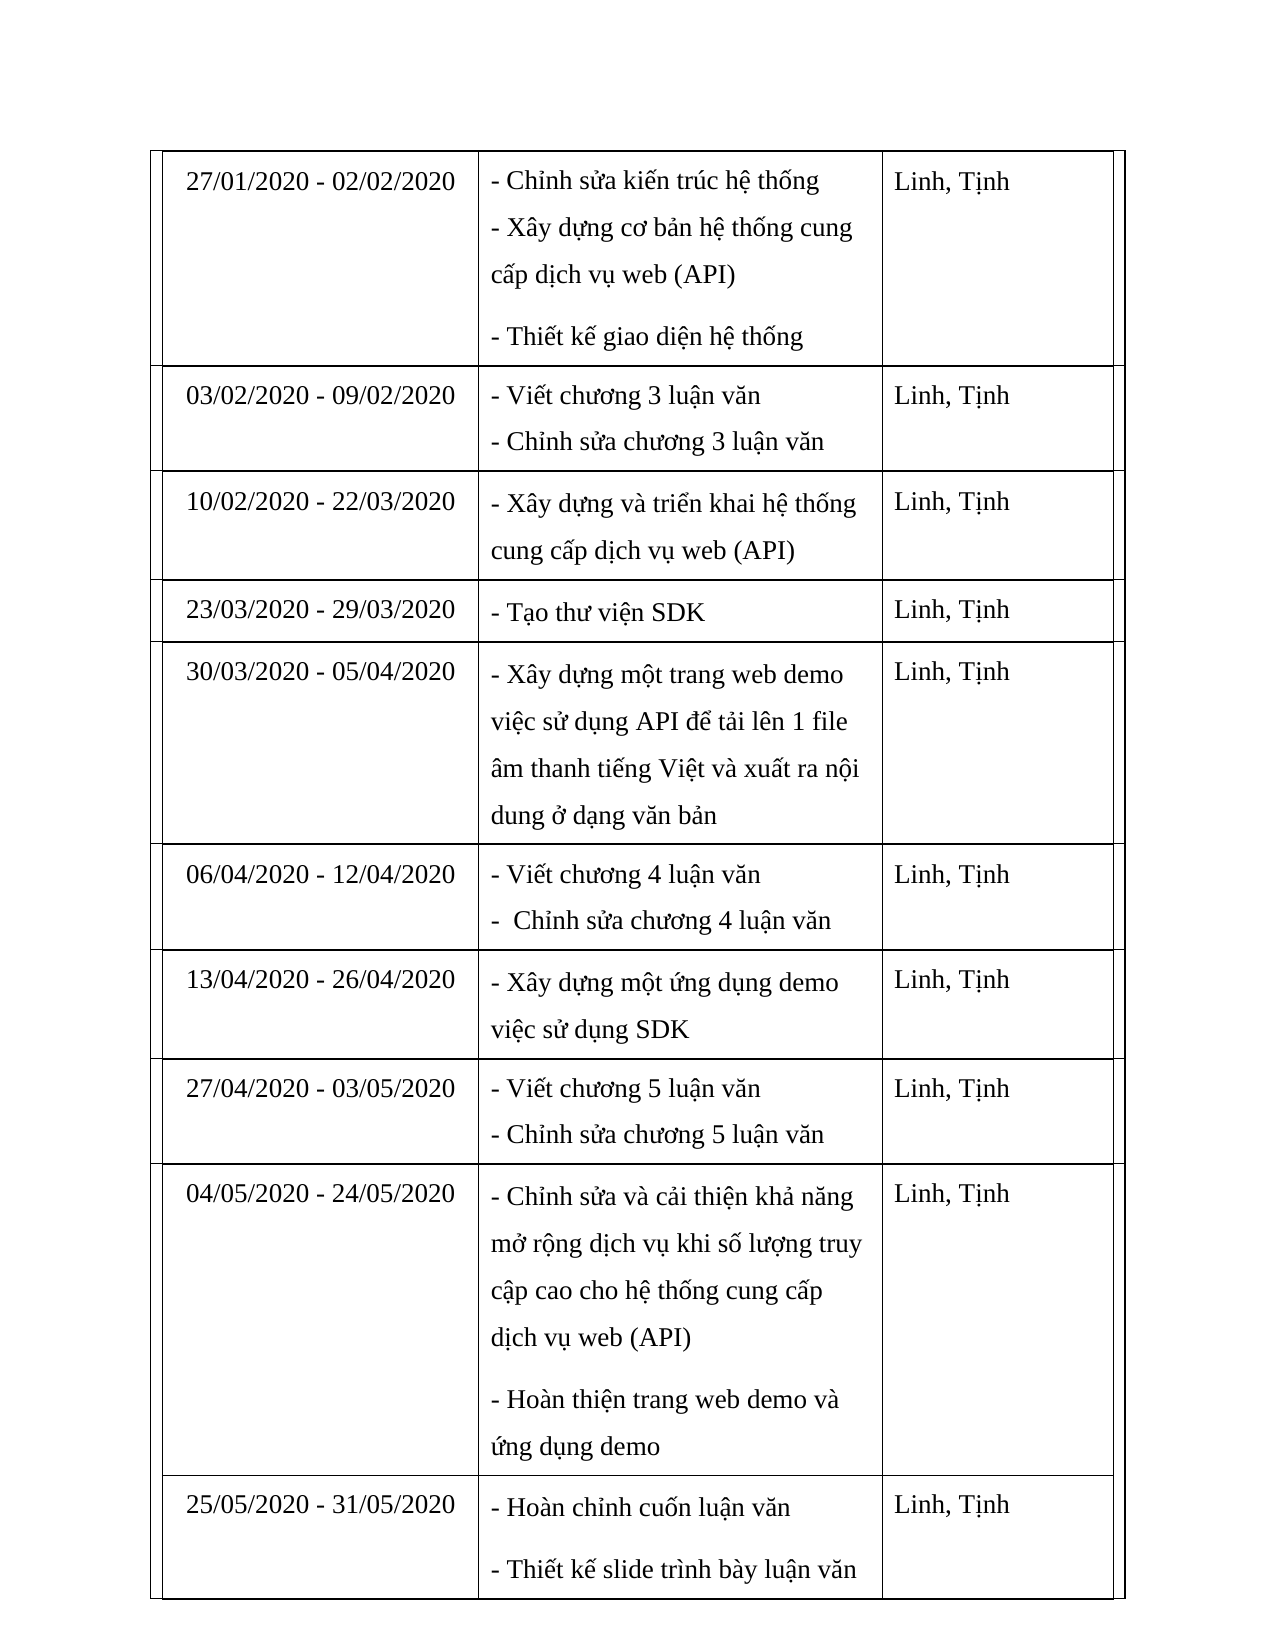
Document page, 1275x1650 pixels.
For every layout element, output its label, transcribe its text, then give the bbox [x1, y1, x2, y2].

table_cell [1114, 366, 1124, 470]
table_cell [1114, 151, 1124, 364]
table_cell 27/01/2020 - 02/02/2020 [163, 152, 478, 364]
table_cell [151, 1164, 162, 1475]
table_cell Linh, Tịnh [883, 643, 1113, 843]
table_cell Linh, Tịnh [883, 1165, 1113, 1475]
table_cell [151, 844, 162, 949]
table_cell Chỉnh sửa kiến trúc hệ thống Xây dựng cơ bản hệ thống cung cấp dịch vụ web (API) Thiết kế giao diện hệ thống [479, 152, 882, 364]
table_cell [1114, 471, 1124, 579]
table_cell [151, 151, 162, 364]
table_cell Linh, Tịnh [883, 1476, 1113, 1598]
table_cell 23/03/2020 - 29/03/2020 [163, 581, 478, 641]
table_cell [151, 1475, 162, 1598]
table_cell 27/04/2020 - 03/05/2020 [163, 1060, 478, 1163]
table_cell [1114, 1475, 1124, 1598]
table_cell Linh, Tịnh [883, 951, 1113, 1057]
table_cell 04/05/2020 - 24/05/2020 [163, 1165, 478, 1475]
table_cell Viết chương 3 luận văn Chỉnh sửa chương 3 luận văn [479, 367, 882, 470]
table_cell [1114, 1059, 1124, 1163]
table_cell 13/04/2020 - 26/04/2020 [163, 951, 478, 1057]
table_cell 03/02/2020 - 09/02/2020 [163, 367, 478, 470]
table_cell [1114, 1164, 1124, 1475]
table_cell [151, 471, 162, 579]
table_cell Linh, Tịnh [883, 845, 1113, 949]
table_cell [1114, 580, 1124, 641]
table_cell Hoàn chỉnh cuốn luận văn Thiết kế slide trình bày luận văn [479, 1476, 882, 1598]
table_cell Linh, Tịnh [883, 152, 1113, 364]
table_cell [1114, 642, 1124, 843]
table_cell 25/05/2020 - 31/05/2020 [163, 1476, 478, 1598]
table_cell [151, 642, 162, 843]
table_cell Linh, Tịnh [883, 581, 1113, 641]
table_cell [1114, 844, 1124, 949]
table_cell [1114, 950, 1124, 1057]
table_cell [151, 950, 162, 1057]
table_cell Linh, Tịnh [883, 472, 1113, 579]
table_cell Viết chương 5 luận văn Chỉnh sửa chương 5 luận văn [479, 1060, 882, 1163]
table_cell Viết chương 4 luận văn Chỉnh sửa chương 4 luận văn [479, 845, 882, 949]
table_cell Xây dựng và triển khai hệ thống cung cấp dịch vụ web (API) [479, 472, 882, 579]
table_cell Linh, Tịnh [883, 367, 1113, 470]
table_cell Chỉnh sửa và cải thiện khả năng mở rộng dịch vụ khi số lượng truy cập cao cho hệ thống cung cấp dịch vụ web (API) Hoàn thiện trang web demo và ứng dụng demo [479, 1165, 882, 1475]
table_cell 06/04/2020 - 12/04/2020 [163, 845, 478, 949]
table_cell Tạo thư viện SDK [479, 581, 882, 641]
table_cell Xây dựng một trang web demo việc sử dụng API để tải lên 1 file âm thanh tiếng Việt và xuất ra nội dung ở dạng văn bản [479, 643, 882, 843]
table_cell 30/03/2020 - 05/04/2020 [163, 643, 478, 843]
table_cell Xây dựng một ứng dụng demo việc sử dụng SDK [479, 951, 882, 1057]
table_cell Linh, Tịnh [883, 1060, 1113, 1163]
table_cell [151, 366, 162, 470]
table_cell 10/02/2020 - 22/03/2020 [163, 472, 478, 579]
table_cell [151, 1059, 162, 1163]
table_cell [151, 580, 162, 641]
